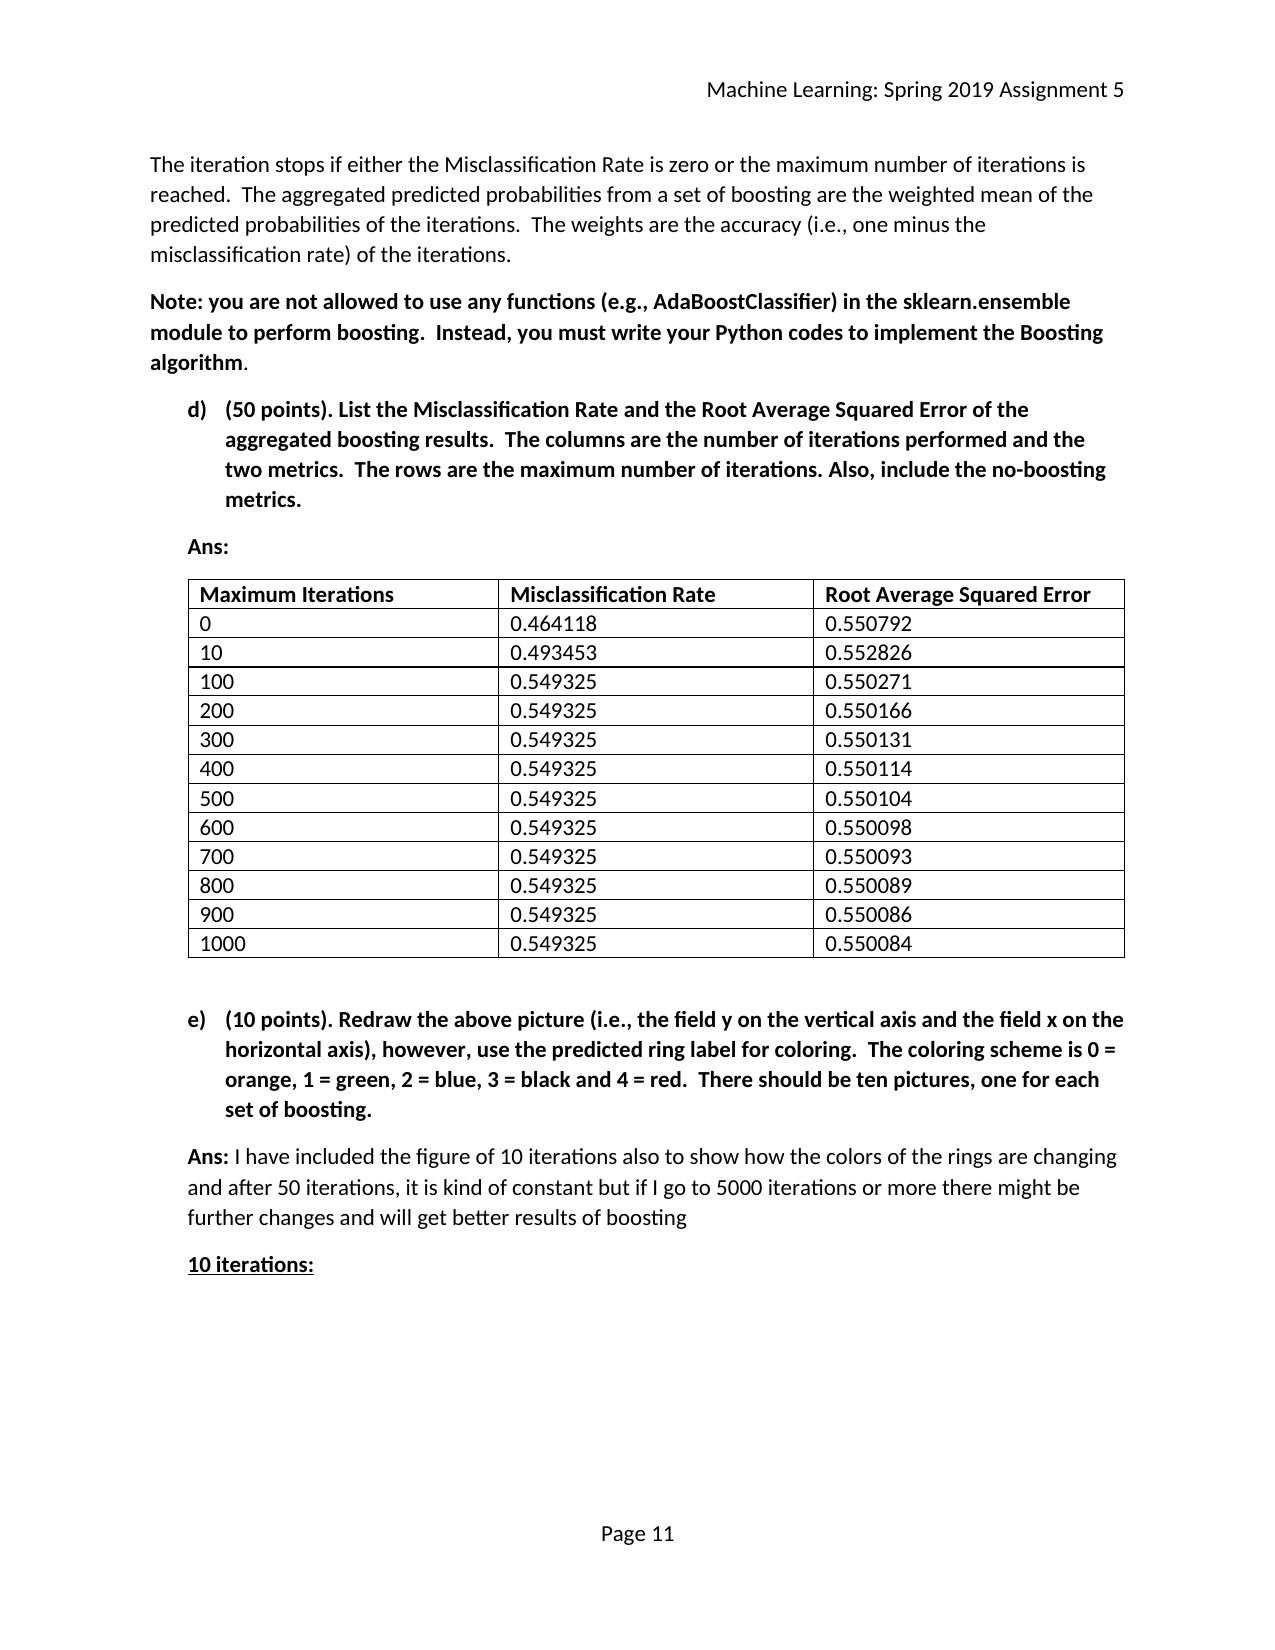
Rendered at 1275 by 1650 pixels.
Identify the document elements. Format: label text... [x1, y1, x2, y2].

table_cell 0 [189, 609, 498, 637]
text Ans: I have included the figure of 10 iterations also to show how the colors of the rings are changing and after 50 iterations, it is kind of constant but if I go to 5000 iterations or more there might be further changes and will get better results of boosting [187, 1142, 1125, 1231]
table_cell 200 [189, 696, 498, 724]
table_cell 100 [189, 668, 498, 695]
list (50 points). List the Misclassification Rate and the Root Average Squared Error of the aggregated boosting results. The columns are the number of iterations performed and the two metrics. The rows are the maximum number of iterations. Also, include the no-boosting metrics. [187, 395, 1125, 513]
list (10 points). Redraw the above picture (i.e., the field y on the vertical axis and the field x on the horizontal axis), however, use the predicted ring label for coloring. The coloring scheme is 0 = orange, 1 = green, 2 = blue, 3 = black and 4 = red. There should be ten pictures, one for each set of boosting. [187, 1005, 1125, 1123]
table_cell 500 [189, 784, 498, 812]
table_cell 0.550792 [814, 609, 1124, 637]
table_cell 600 [189, 813, 498, 841]
table_cell 1000 [189, 929, 498, 957]
table_cell 400 [189, 755, 498, 783]
text The iteration stops if either the Misclassification Rate is zero or the maximum number of iterations is reached. The aggregated predicted probabilities from a set of boosting are the weighted mean of the predicted probabilities of the iterations. The weights are the accuracy (i.e., one minus the misclassification rate) of the iterations. [150, 150, 1125, 269]
table_header Maximum Iterations [189, 580, 498, 608]
table_cell 300 [189, 726, 498, 753]
table_cell 800 [189, 871, 498, 899]
table_cell 700 [189, 842, 498, 870]
table_header Misclassification Rate [499, 580, 813, 608]
text Note: you are not allowed to use any functions (e.g., AdaBoostClassifier) in the sklearn.ensemble module to perform boosting. Instead, you must write your Python codes to implement the Boosting algorithm. [150, 287, 1125, 376]
text Ans: [187, 532, 1125, 560]
table_cell 0.464118 [499, 609, 813, 637]
text 10 iterations: [187, 1250, 1125, 1278]
table_header Root Average Squared Error [814, 580, 1124, 608]
table_cell 10 [189, 638, 498, 666]
table_cell 900 [189, 900, 498, 928]
